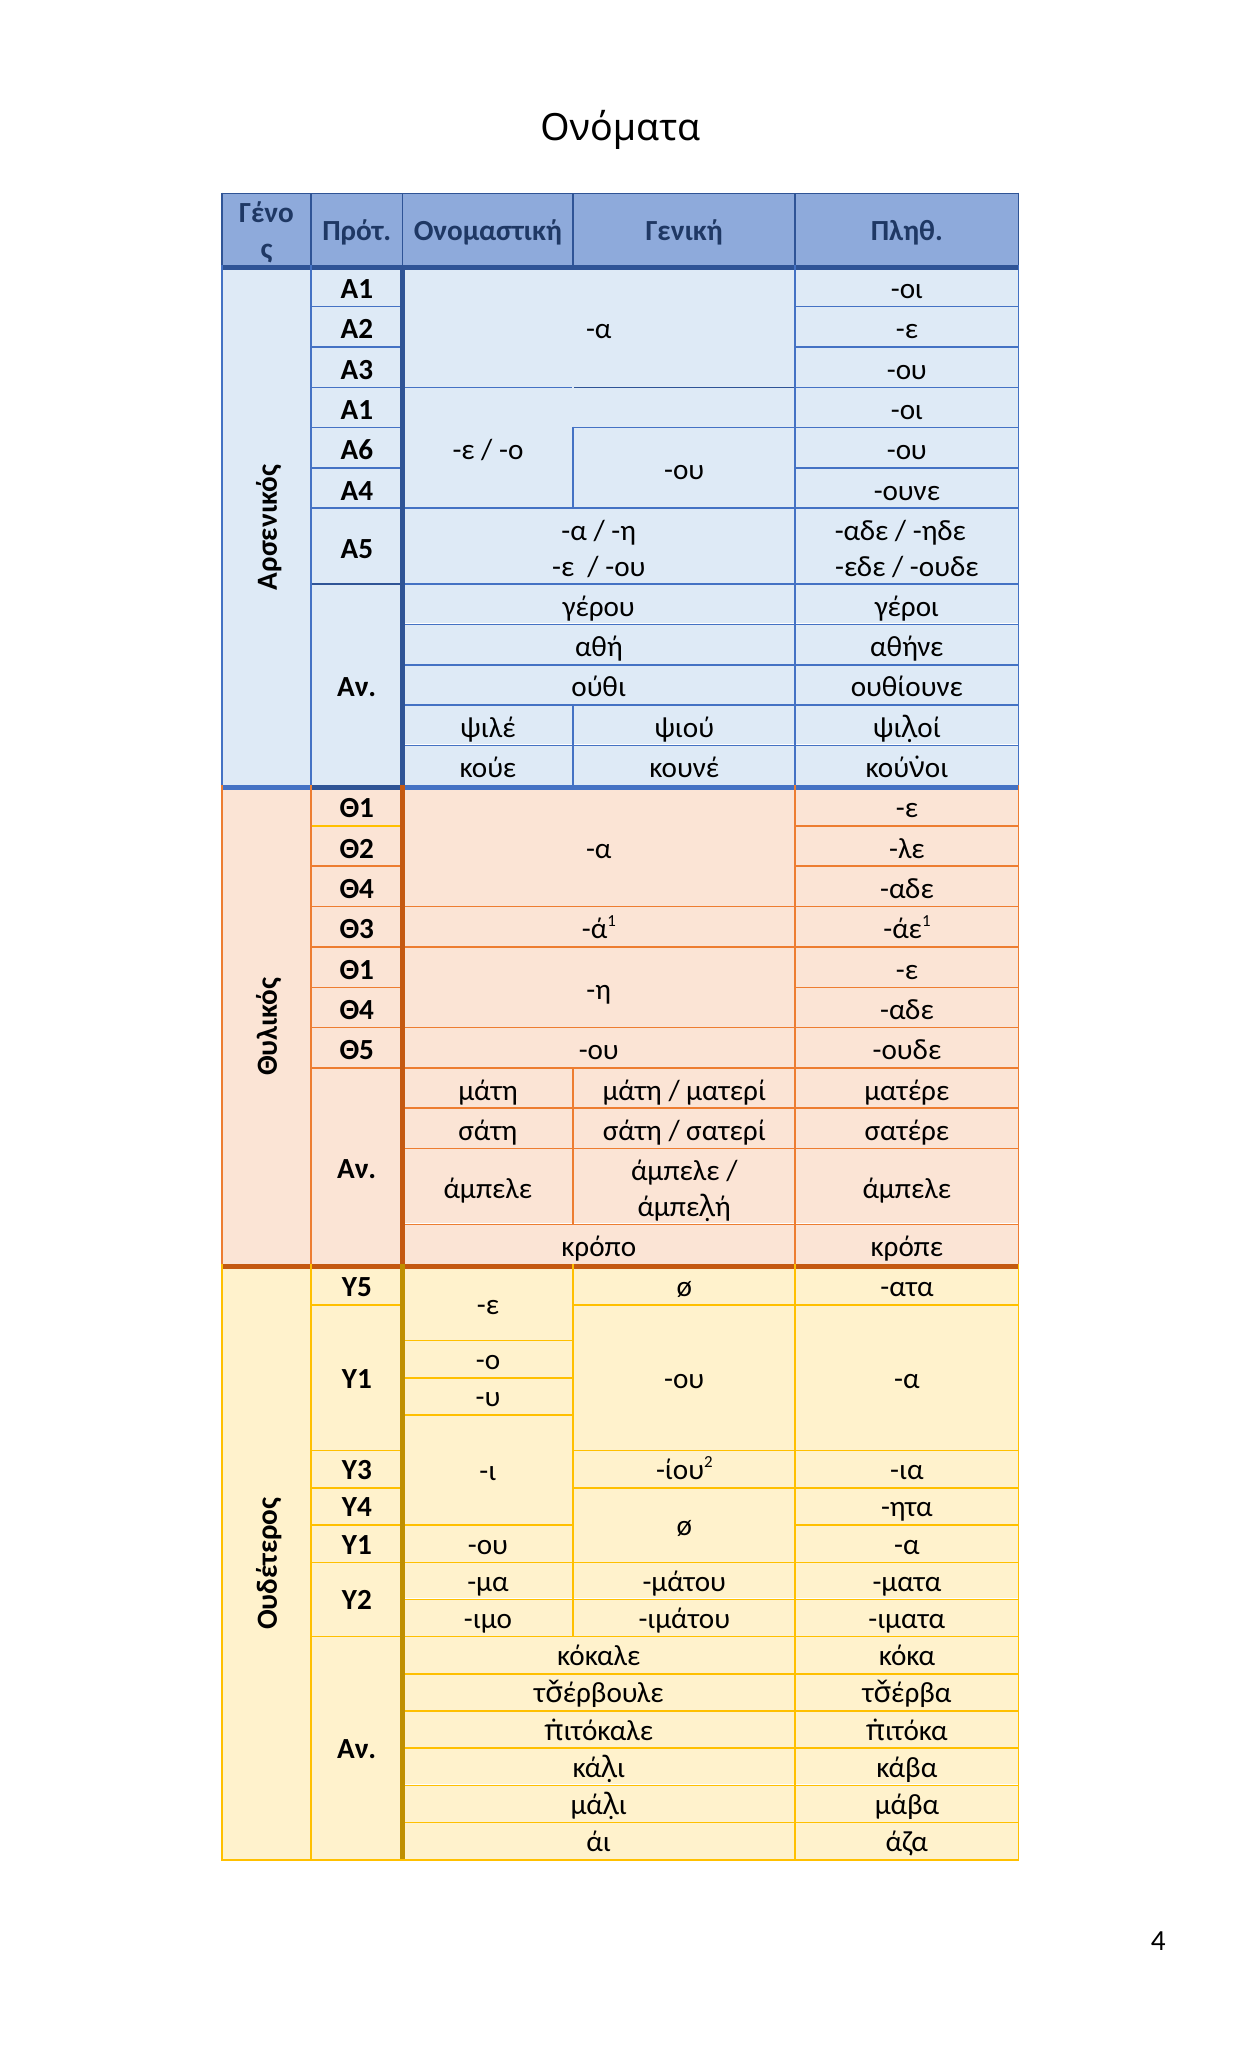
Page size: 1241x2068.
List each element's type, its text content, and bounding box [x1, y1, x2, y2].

table_cell μάβα [796, 1786, 1018, 1822]
table_cell Α5 [312, 509, 400, 583]
table_cell -οι [796, 388, 1018, 427]
table_cell -λε [796, 827, 1018, 865]
table_cell -ε [796, 948, 1018, 986]
table_cell -άε1 [796, 907, 1018, 946]
table_cell κουνέ [574, 746, 794, 785]
table_cell τσ̌έρβα [796, 1675, 1018, 1710]
table_cell Υ5 [312, 1269, 400, 1304]
table_cell Α1 [312, 270, 400, 306]
table_cell Υ1 [312, 1526, 400, 1561]
table_cell σατέρε [796, 1109, 1018, 1148]
table_cell Αρσενικός [223, 270, 310, 785]
table_cell άι [405, 1823, 794, 1859]
table_cell κρόπε [796, 1225, 1018, 1264]
table_cell -μάτου [574, 1563, 794, 1598]
table_cell -ματα [796, 1563, 1018, 1598]
table_header Γενική [574, 194, 794, 265]
table_header Γένος [223, 194, 310, 265]
table_cell μάλ̣ι [405, 1786, 794, 1822]
table_cell Θ3 [312, 907, 400, 946]
table_cell γέρου [405, 585, 794, 623]
table_cell Θ4 [312, 867, 400, 906]
table_cell -ου [796, 348, 1018, 386]
table_cell Υ3 [312, 1451, 400, 1487]
table_cell -ουδε [796, 1028, 1018, 1067]
table_cell -η [405, 948, 794, 1027]
table_cell -α [796, 1526, 1018, 1561]
table_cell π̇ιτόκαλε [405, 1712, 794, 1747]
table_cell -ιματα [796, 1600, 1018, 1636]
table_cell κούε [405, 746, 572, 785]
table_cell ψιλ̣οί [796, 706, 1018, 744]
table_cell -ο [405, 1341, 572, 1377]
table_cell ø [574, 1489, 794, 1561]
table_cell Αν. [312, 1069, 400, 1264]
table_cell ματέρε [796, 1069, 1018, 1107]
table_cell Α1 [312, 388, 400, 427]
table_cell Υ4 [312, 1489, 400, 1524]
table_cell -ιμάτου [574, 1600, 794, 1636]
table_cell π̇ιτόκα [796, 1712, 1018, 1747]
table_cell Αν. [312, 1637, 400, 1859]
table_cell Ουδέτερος [223, 1269, 310, 1859]
table_cell άμπελε [796, 1149, 1018, 1223]
table_cell σάτη / σατερί [574, 1109, 794, 1148]
table_cell -οι [796, 270, 1018, 306]
table_cell γέροι [796, 585, 1018, 623]
table_cell -ε [796, 790, 1018, 825]
table_cell -ε / -ο [405, 388, 572, 507]
table_cell άμπελε / άμπελ̣ή [574, 1149, 794, 1223]
table_cell -ου [405, 1028, 794, 1067]
table_cell Θ5 [312, 1028, 400, 1067]
table_cell -υ [405, 1379, 572, 1414]
table_cell κόκαλε [405, 1637, 794, 1673]
table_cell Θ1 [312, 790, 400, 825]
table_cell -μα [405, 1563, 572, 1598]
table_cell -ουνε [796, 469, 1018, 507]
table_cell σάτη [405, 1109, 572, 1148]
table_cell άζα [796, 1823, 1018, 1859]
table_cell -αδε [796, 988, 1018, 1027]
table_cell κρόπο [405, 1225, 794, 1264]
table_cell -ου [796, 428, 1018, 467]
table_cell αθή [405, 625, 794, 664]
table_cell ουθίουνε [796, 666, 1018, 704]
table_cell [574, 388, 794, 427]
table_header Πρότ. [312, 194, 402, 265]
table_cell ø [574, 1269, 794, 1304]
table_cell ψιού [574, 706, 794, 744]
table_cell -ίου2 [574, 1451, 794, 1487]
table_header Πληθ. [796, 194, 1018, 265]
table_cell αθήνε [796, 625, 1018, 664]
table_header Ονομαστική [403, 194, 572, 265]
table_cell -α [405, 790, 794, 906]
table_cell Θυλικός [223, 790, 310, 1264]
table_cell -ια [796, 1451, 1018, 1487]
table_cell -ιμο [405, 1600, 572, 1636]
table_cell άμπελε [405, 1149, 572, 1223]
table_cell -ου [405, 1526, 572, 1561]
table_cell τσ̌έρβουλε [405, 1675, 794, 1710]
table_cell κάβα [796, 1749, 1018, 1784]
table_cell Α2 [312, 307, 400, 346]
table_cell μάτη / ματερί [574, 1069, 794, 1107]
table_cell -ου [574, 1306, 794, 1450]
table_cell -ε [405, 1269, 572, 1340]
table_cell -αδε / -ηδε -εδε / -ουδε [796, 509, 1018, 583]
table_cell -ου [574, 428, 794, 507]
table_cell -ητα [796, 1489, 1018, 1524]
table_cell -αδε [796, 867, 1018, 906]
table_cell -ά1 [405, 907, 794, 946]
table_cell -α [405, 270, 794, 386]
table_cell ούθι [405, 666, 794, 704]
table_cell Υ1 [312, 1306, 400, 1450]
table_cell Α3 [312, 348, 400, 386]
subtitle Ονόματα [75, 100, 1165, 151]
table_cell Α6 [312, 428, 400, 467]
table_cell -ατα [796, 1269, 1018, 1304]
table_cell Θ1 [312, 948, 400, 986]
table_cell Α4 [312, 469, 400, 507]
table_cell -α / -η -ε / -ου [405, 509, 794, 583]
table_cell -ε [796, 307, 1018, 346]
table_cell κάλ̣ι [405, 1749, 794, 1784]
table_cell κόκα [796, 1637, 1018, 1673]
table_cell κούν̇οι [796, 746, 1018, 785]
table_cell Υ2 [312, 1563, 400, 1636]
table_cell Θ4 [312, 988, 400, 1027]
table_cell -α [796, 1306, 1018, 1450]
table_cell -ι [405, 1416, 572, 1524]
table_cell ψιλέ [405, 706, 572, 744]
table_cell Θ2 [312, 827, 400, 865]
table_cell Αν. [312, 585, 400, 785]
table_cell μάτη [405, 1069, 572, 1107]
